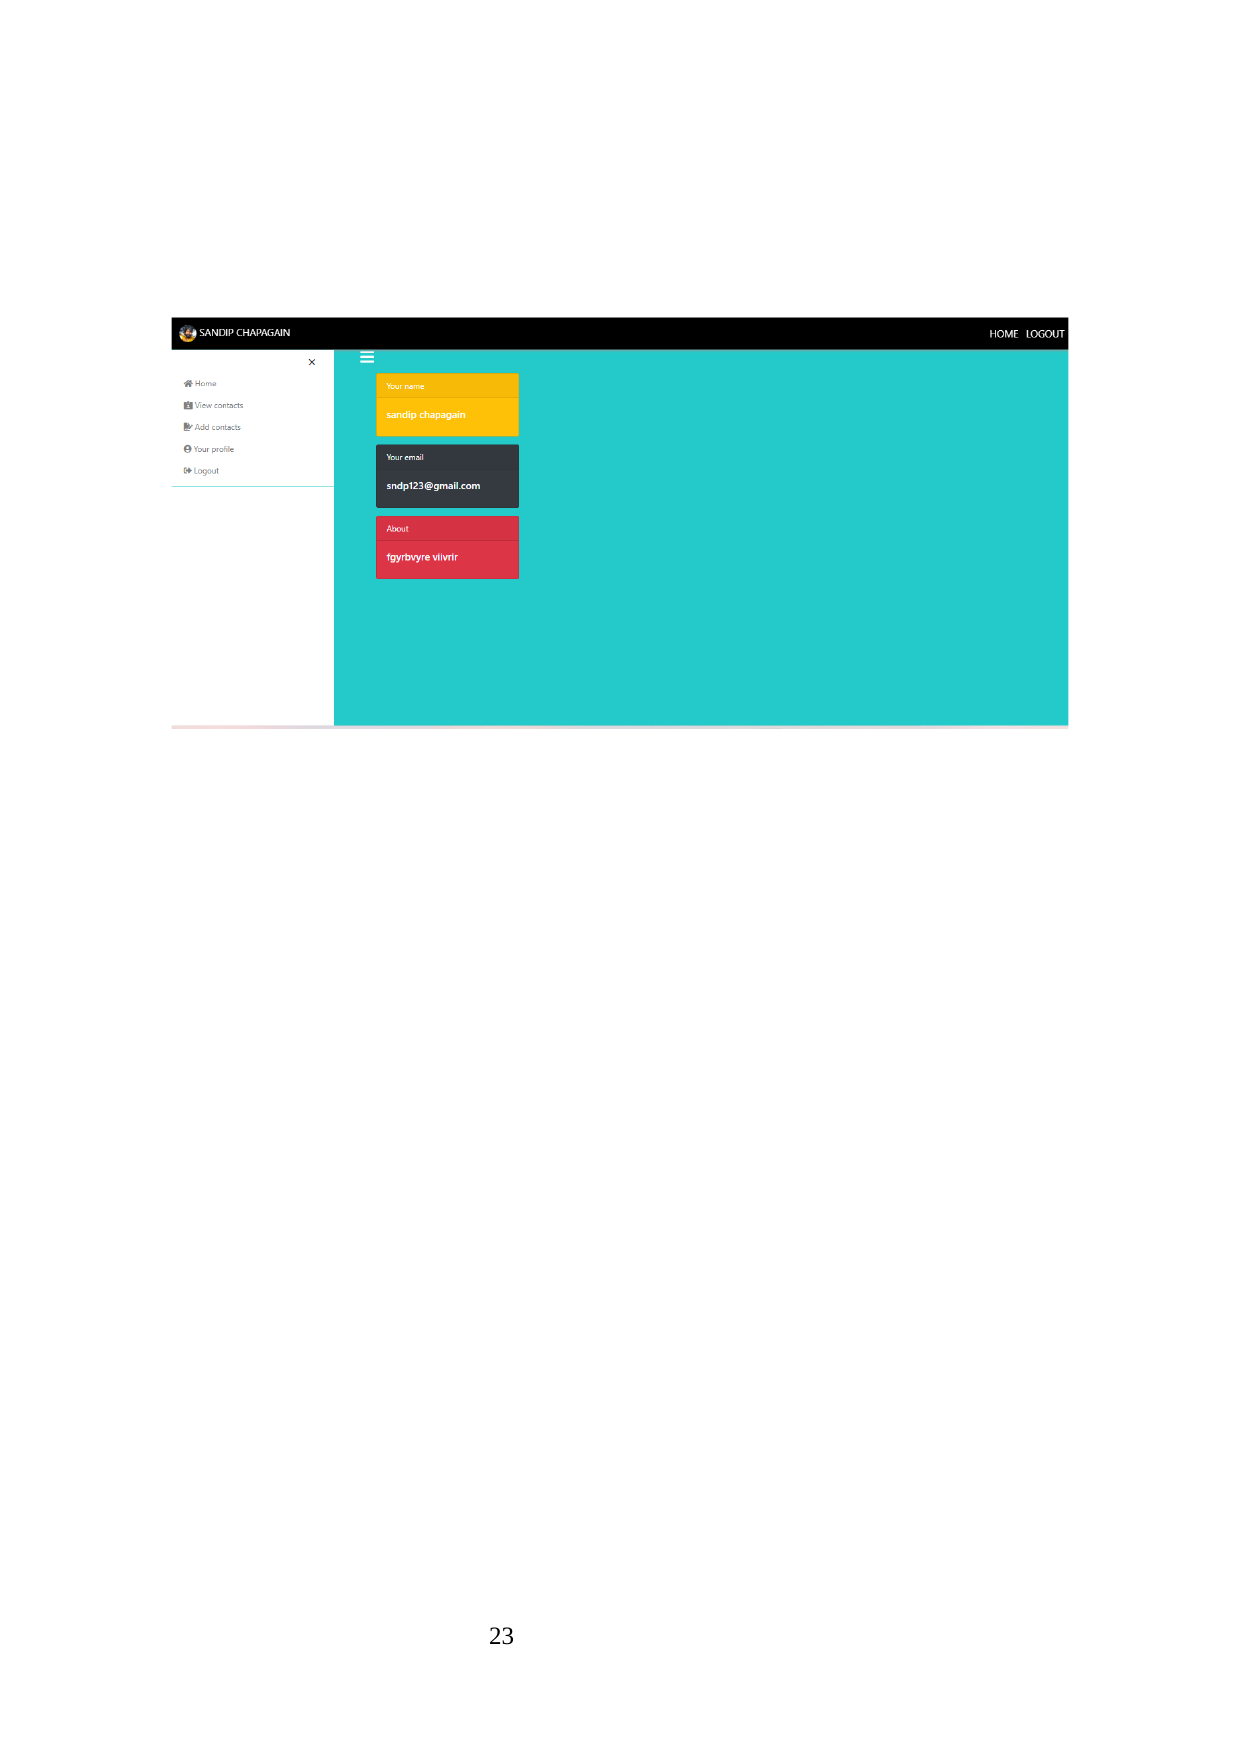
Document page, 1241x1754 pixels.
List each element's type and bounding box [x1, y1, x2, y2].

picture [171, 317, 1069, 729]
